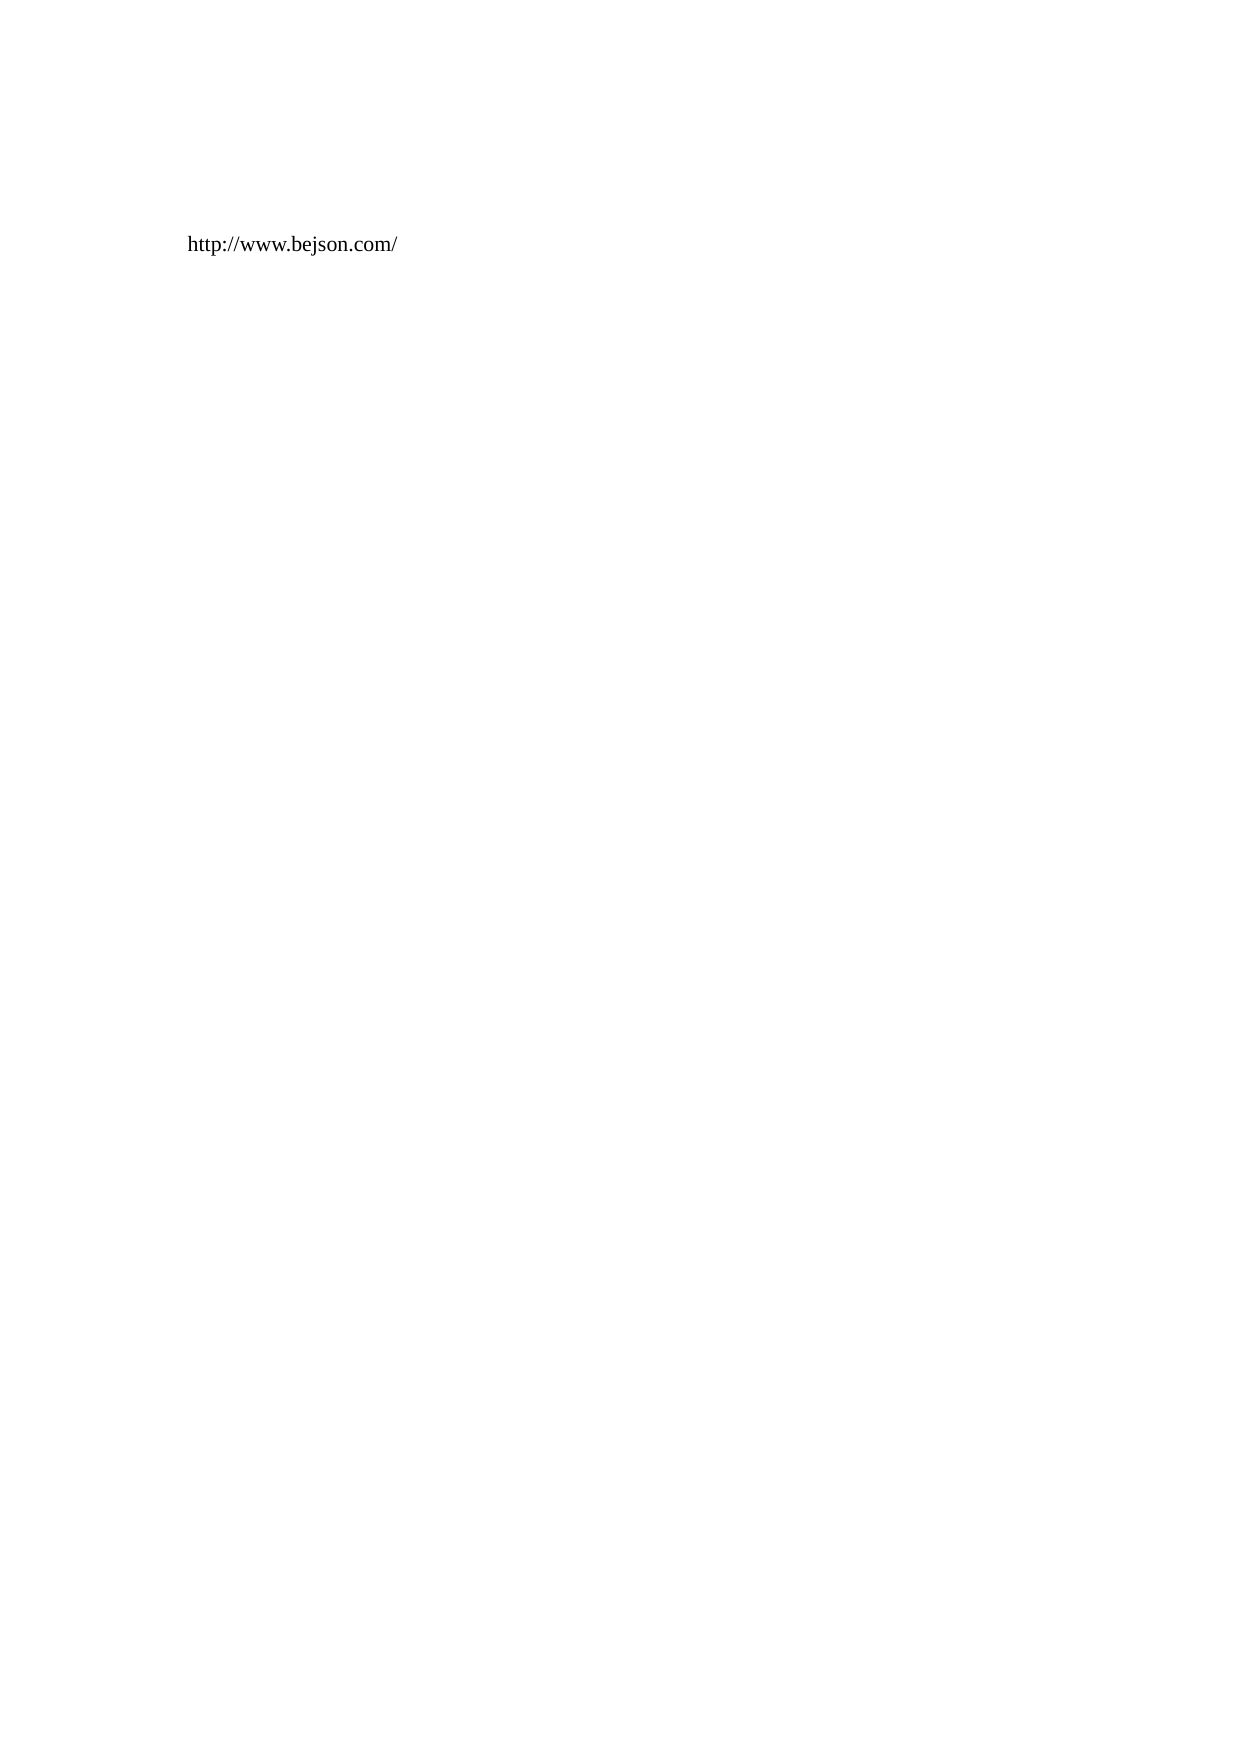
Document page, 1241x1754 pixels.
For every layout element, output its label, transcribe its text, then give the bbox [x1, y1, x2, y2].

text http://www.bejson.com/ [187, 227, 1053, 259]
